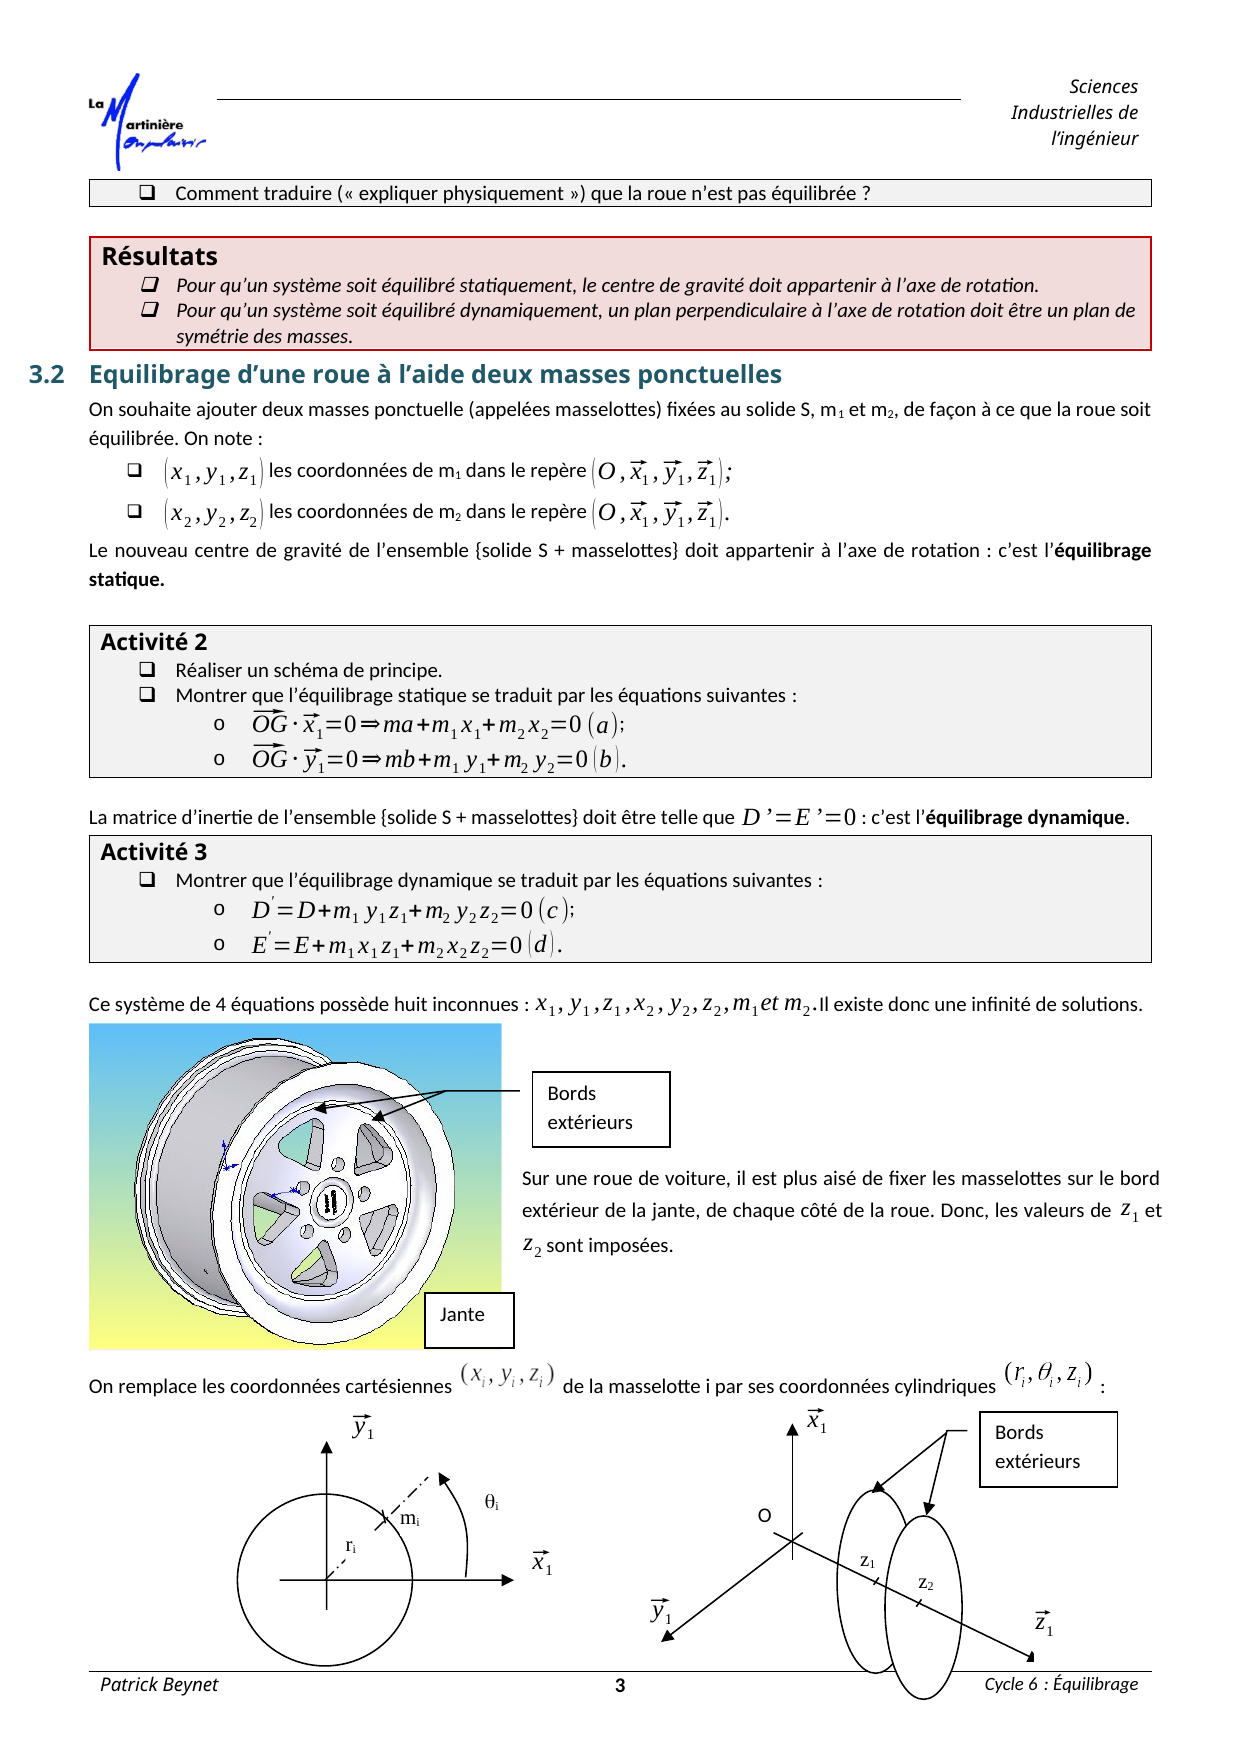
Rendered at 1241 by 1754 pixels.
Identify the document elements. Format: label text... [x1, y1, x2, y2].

text Le nouveau centre de gravité de l’ensemble {solide S + masselottes} doit appartenir à l’axe de rotation : c’est l’équilibrage statique. [89, 537, 1152, 592]
subtitle Equilibrage d’une roue à l’aide deux masses ponctuelles [29, 357, 1152, 391]
picture [88, 1023, 502, 1351]
list les coordonnées de m1 dans le repère [126, 454, 1152, 492]
text On souhaite ajouter deux masses ponctuelle (appelées masselottes) fixées au solide S, m1 et m2, de façon à ce que la roue soit équilibrée. On note : [89, 396, 1152, 451]
table_header Activité 2 Réaliser un schéma de principe. Montrer que l’équilibrage statique se traduit par les équations suivantes : ; [90, 626, 1151, 777]
text Ce système de 4 équations possède huit inconnues : Il existe donc une infinité de solutions. [89, 988, 1152, 1020]
table_header Résultats Pour qu’un système soit équilibré statiquement, le centre de gravité doit appartenir à l’axe de rotation. Pour qu’un système soit équilibré dynamiquement, un plan perpendiculaire à l’axe de rotation doit être un plan de symétrie des masses. [91, 238, 1150, 348]
list les coordonnées de m2 dans le repère [126, 496, 1152, 533]
picture [88, 73, 207, 171]
table_header Activité 3 Montrer que l’équilibrage dynamique se traduit par les équations suivantes : ; [90, 836, 1151, 962]
text On remplace les coordonnées cartésiennes de la masselotte i par ses coordonnées cylindriques : [89, 1355, 1152, 1398]
table_header Activité 1 Réaliser un schéma de principe paramétré. Montrer que : Comment traduire (« expliquer physiquement ») que la roue n’est pas équilibrée ? [90, 180, 1151, 206]
text La matrice d’inertie de l’ensemble {solide S + masselottes} doit être telle que : c’est l’équilibrage dynamique. [89, 803, 1152, 831]
